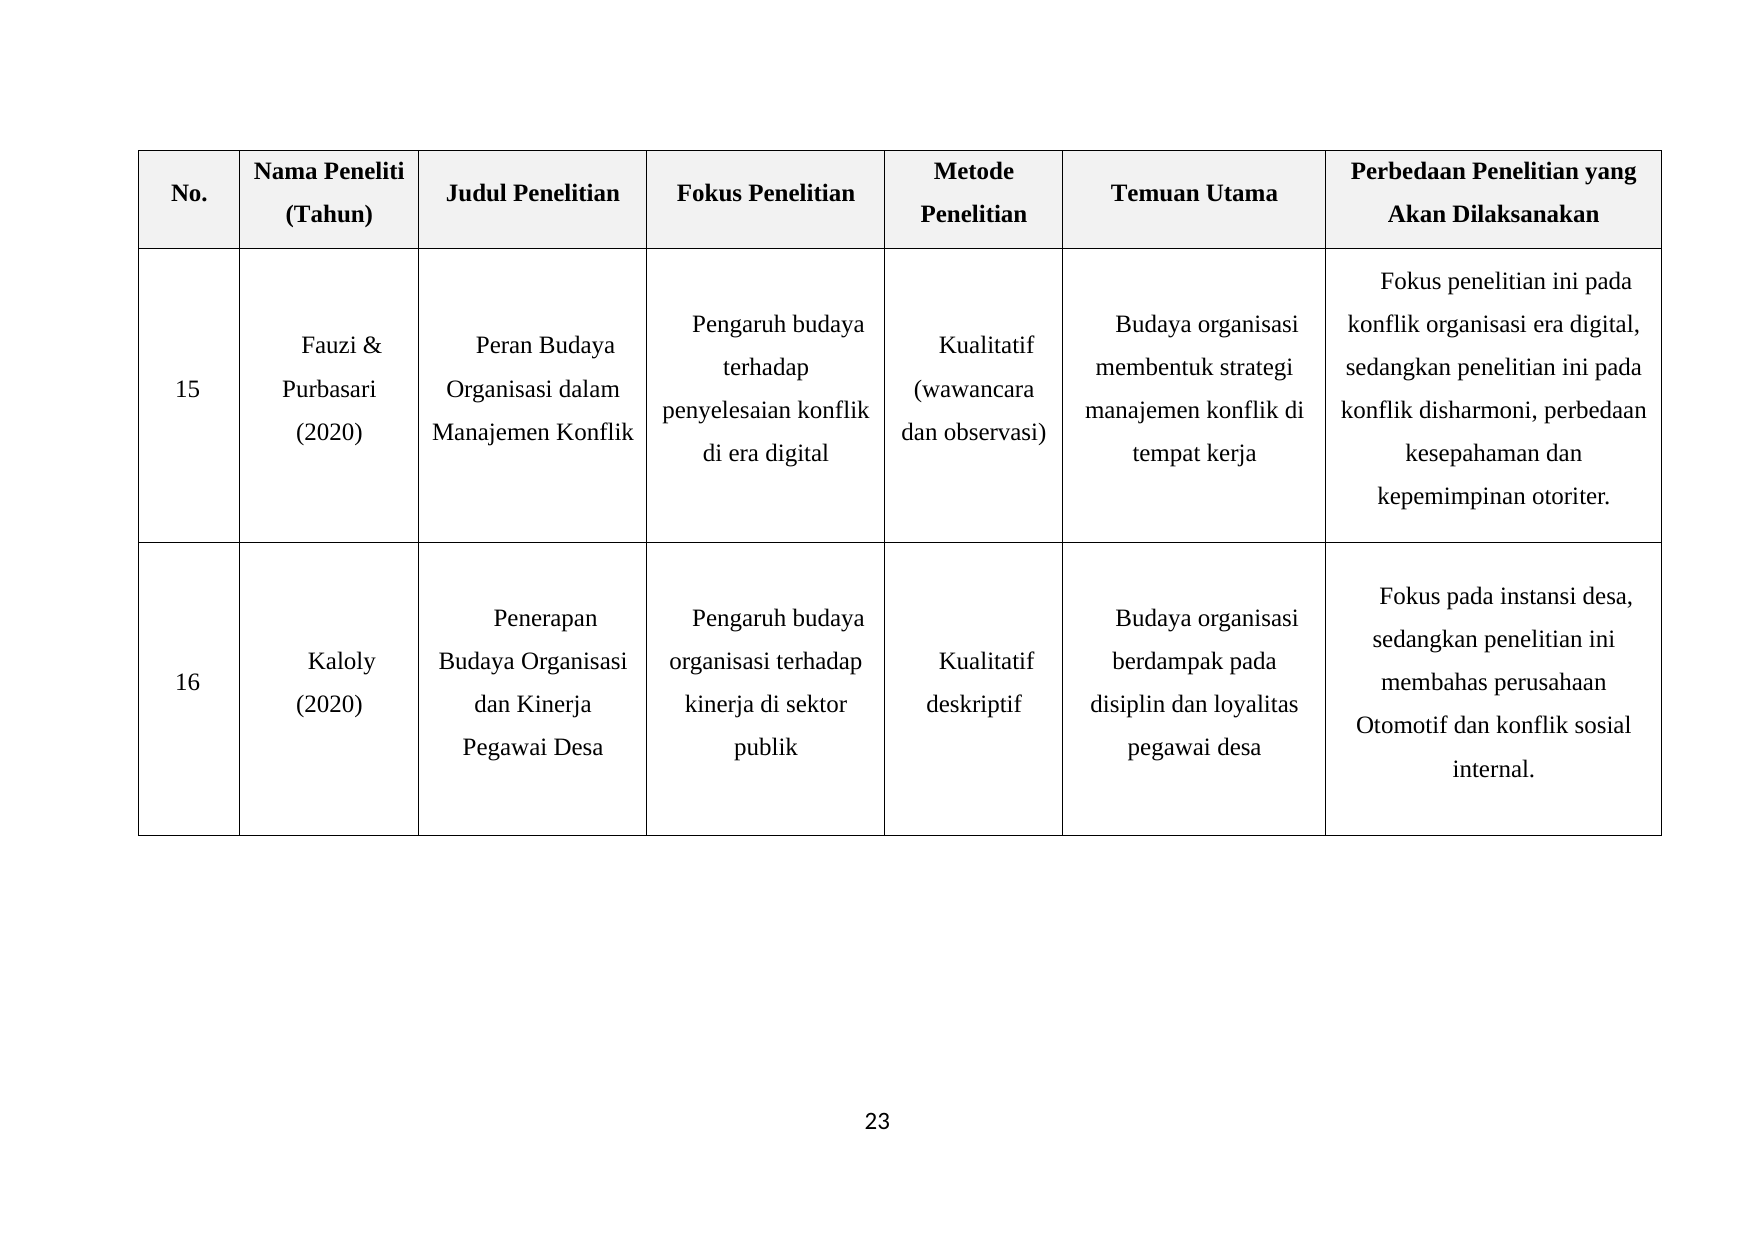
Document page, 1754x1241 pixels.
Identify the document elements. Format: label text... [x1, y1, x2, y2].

table_cell 16 [139, 543, 239, 835]
table_header Temuan Utama [1063, 151, 1325, 248]
table_cell Peran Budaya Organisasi dalam Manajemen Konflik [419, 249, 646, 542]
table_cell Kualitatif deskriptif [885, 543, 1062, 835]
table_cell Fokus pada instansi desa, sedangkan penelitian ini membahas perusahaan Otomotif dan konflik sosial internal. [1326, 543, 1661, 835]
table_cell Fauzi & Purbasari (2020) [240, 249, 418, 542]
table_header Perbedaan Penelitian yang Akan Dilaksanakan [1326, 151, 1661, 248]
table_header Fokus Penelitian [647, 151, 884, 248]
table_header Judul Penelitian [419, 151, 646, 248]
table_cell Budaya organisasi membentuk strategi manajemen konflik di tempat kerja [1063, 249, 1325, 542]
table_cell Fokus penelitian ini pada konflik organisasi era digital, sedangkan penelitian ini pada konflik disharmoni, perbedaan kesepahaman dan kepemimpinan otoriter. [1326, 249, 1661, 542]
table_cell Pengaruh budaya organisasi terhadap kinerja di sektor publik [647, 543, 884, 835]
table_header Metode Penelitian [885, 151, 1062, 248]
table_header No. [139, 151, 239, 248]
table_cell Budaya organisasi berdampak pada disiplin dan loyalitas pegawai desa [1063, 543, 1325, 835]
table_cell Kualitatif (wawancara dan observasi) [885, 249, 1062, 542]
table_cell Penerapan Budaya Organisasi dan Kinerja Pegawai Desa [419, 543, 646, 835]
table_cell 15 [139, 249, 239, 542]
table_header Nama Peneliti (Tahun) [240, 151, 418, 248]
table_cell Pengaruh budaya terhadap penyelesaian konflik di era digital [647, 249, 884, 542]
table_cell Kaloly (2020) [240, 543, 418, 835]
